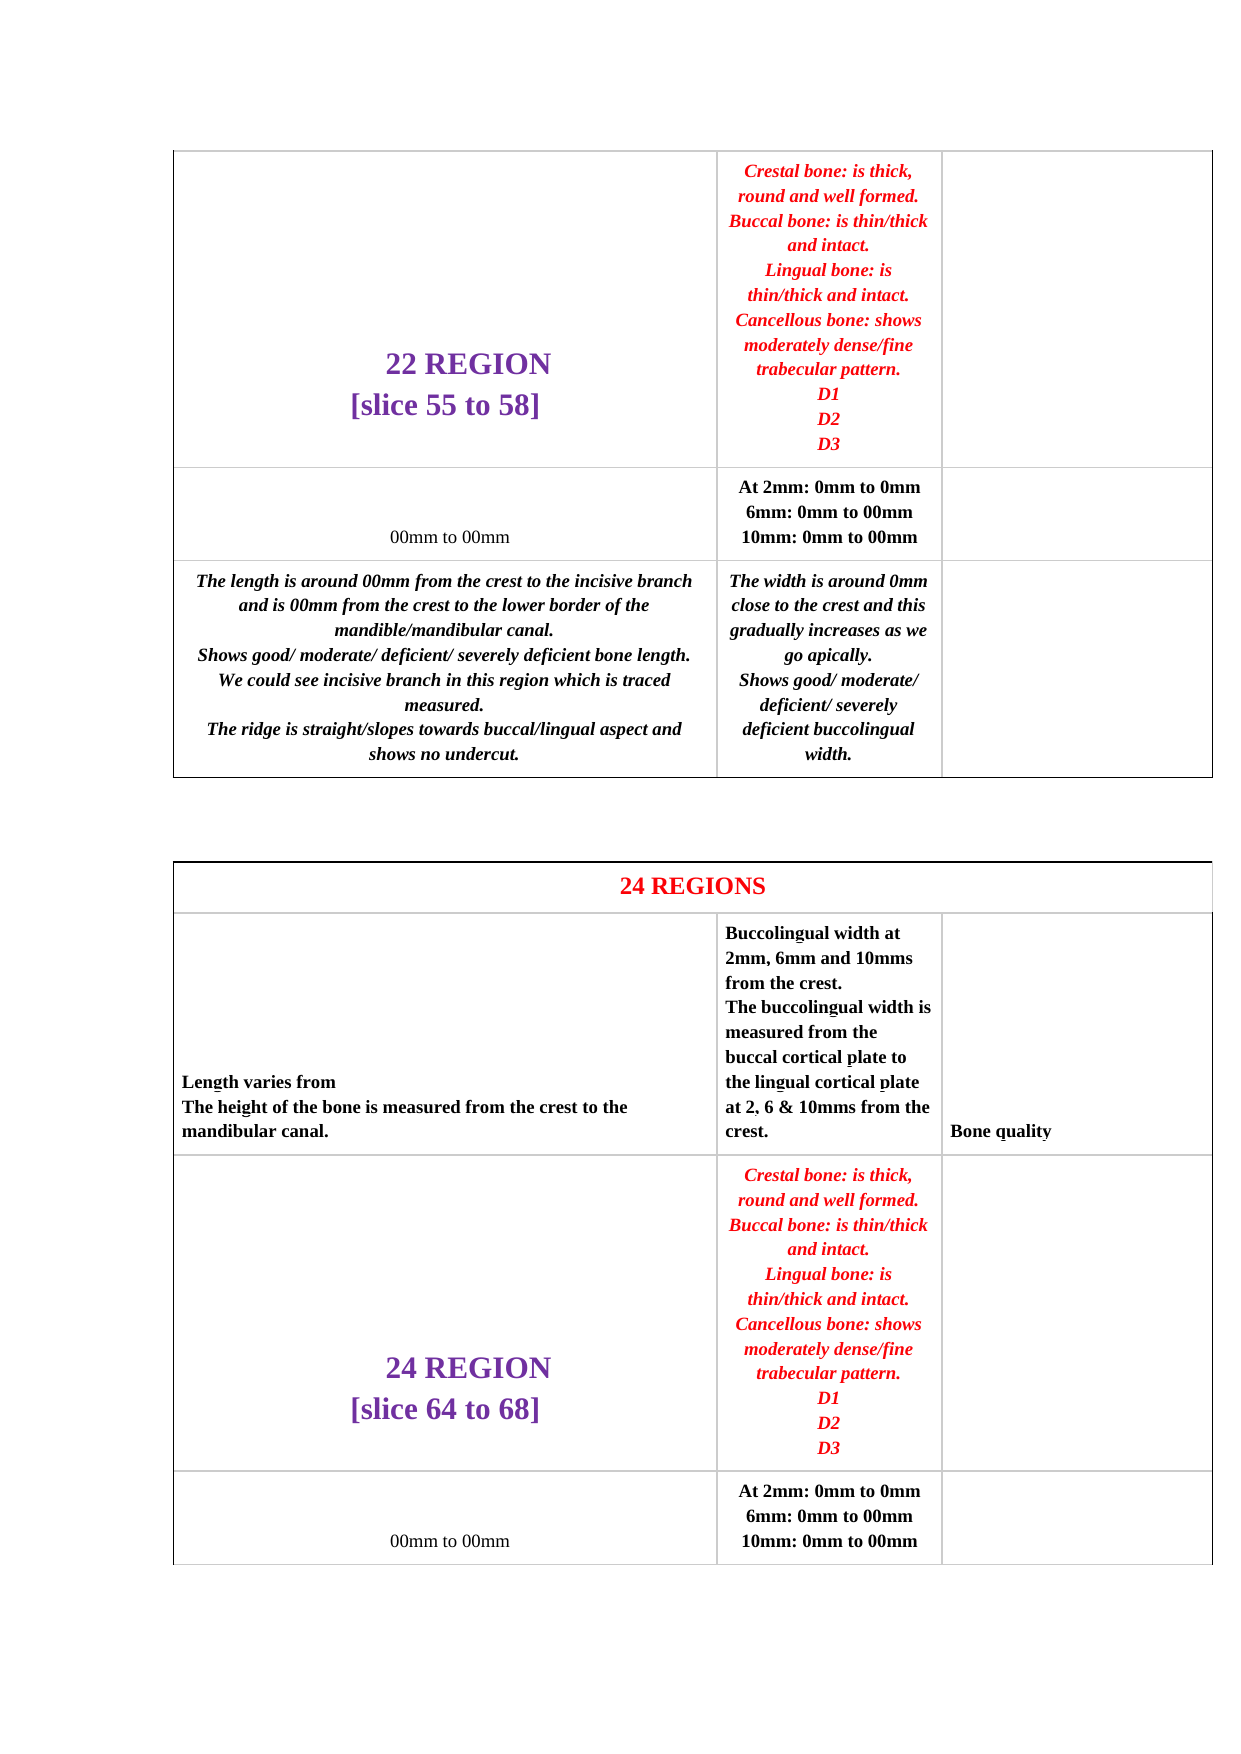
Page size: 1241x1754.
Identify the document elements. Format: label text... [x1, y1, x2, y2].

table_header 24 REGIONS [174, 863, 1212, 912]
table_cell [943, 152, 1212, 466]
table_cell 00mm to 00mm [174, 468, 716, 559]
table_cell [943, 561, 1212, 777]
table_cell At 2mm: 0mm to 0mm 6mm: 0mm to 00mm 10mm: 0mm to 00mm [718, 468, 941, 559]
table_cell 22 REGION [slice 55 to 58] [174, 152, 716, 466]
table_cell 00mm to 00mm [174, 1472, 716, 1564]
table_cell [943, 1156, 1212, 1470]
table_cell At 2mm: 0mm to 0mm 6mm: 0mm to 00mm 10mm: 0mm to 00mm [718, 1472, 941, 1564]
table_cell Crestal bone: is thick, round and well formed. Buccal bone: is thin/thick and intact. Lingual bone: is thin/thick and intact. Cancellous bone: shows moderately dense/fine trabecular pattern. D1 D2 D3 [718, 1156, 941, 1470]
table_cell Length varies from The height of the bone is measured from the crest to the mandibular canal. [174, 914, 716, 1154]
table_cell [943, 468, 1212, 559]
table_cell [943, 1472, 1212, 1564]
table_cell The width is around 0mm close to the crest and this gradually increases as we go apically. Shows good/ moderate/ deficient/ severely deficient buccolingual width. [718, 561, 941, 777]
table_cell The length is around 00mm from the crest to the incisive branch and is 00mm from the crest to the lower border of the mandible/mandibular canal. Shows good/ moderate/ deficient/ severely deficient bone length. We could see incisive branch in this region which is traced measured. The ridge is straight/slopes towards buccal/lingual aspect and shows no undercut. [174, 561, 716, 777]
table_cell 24 REGION [slice 64 to 68] [174, 1156, 716, 1470]
table_cell Bone quality [943, 914, 1212, 1154]
table_cell Crestal bone: is thick, round and well formed. Buccal bone: is thin/thick and intact. Lingual bone: is thin/thick and intact. Cancellous bone: shows moderately dense/fine trabecular pattern. D1 D2 D3 [718, 152, 941, 466]
table_cell Buccolingual width at 2mm, 6mm and 10mms from the crest. The buccolingual width is measured from the buccal cortical plate to the lingual cortical plate at 2, 6 & 10mms from the crest. [718, 914, 941, 1154]
